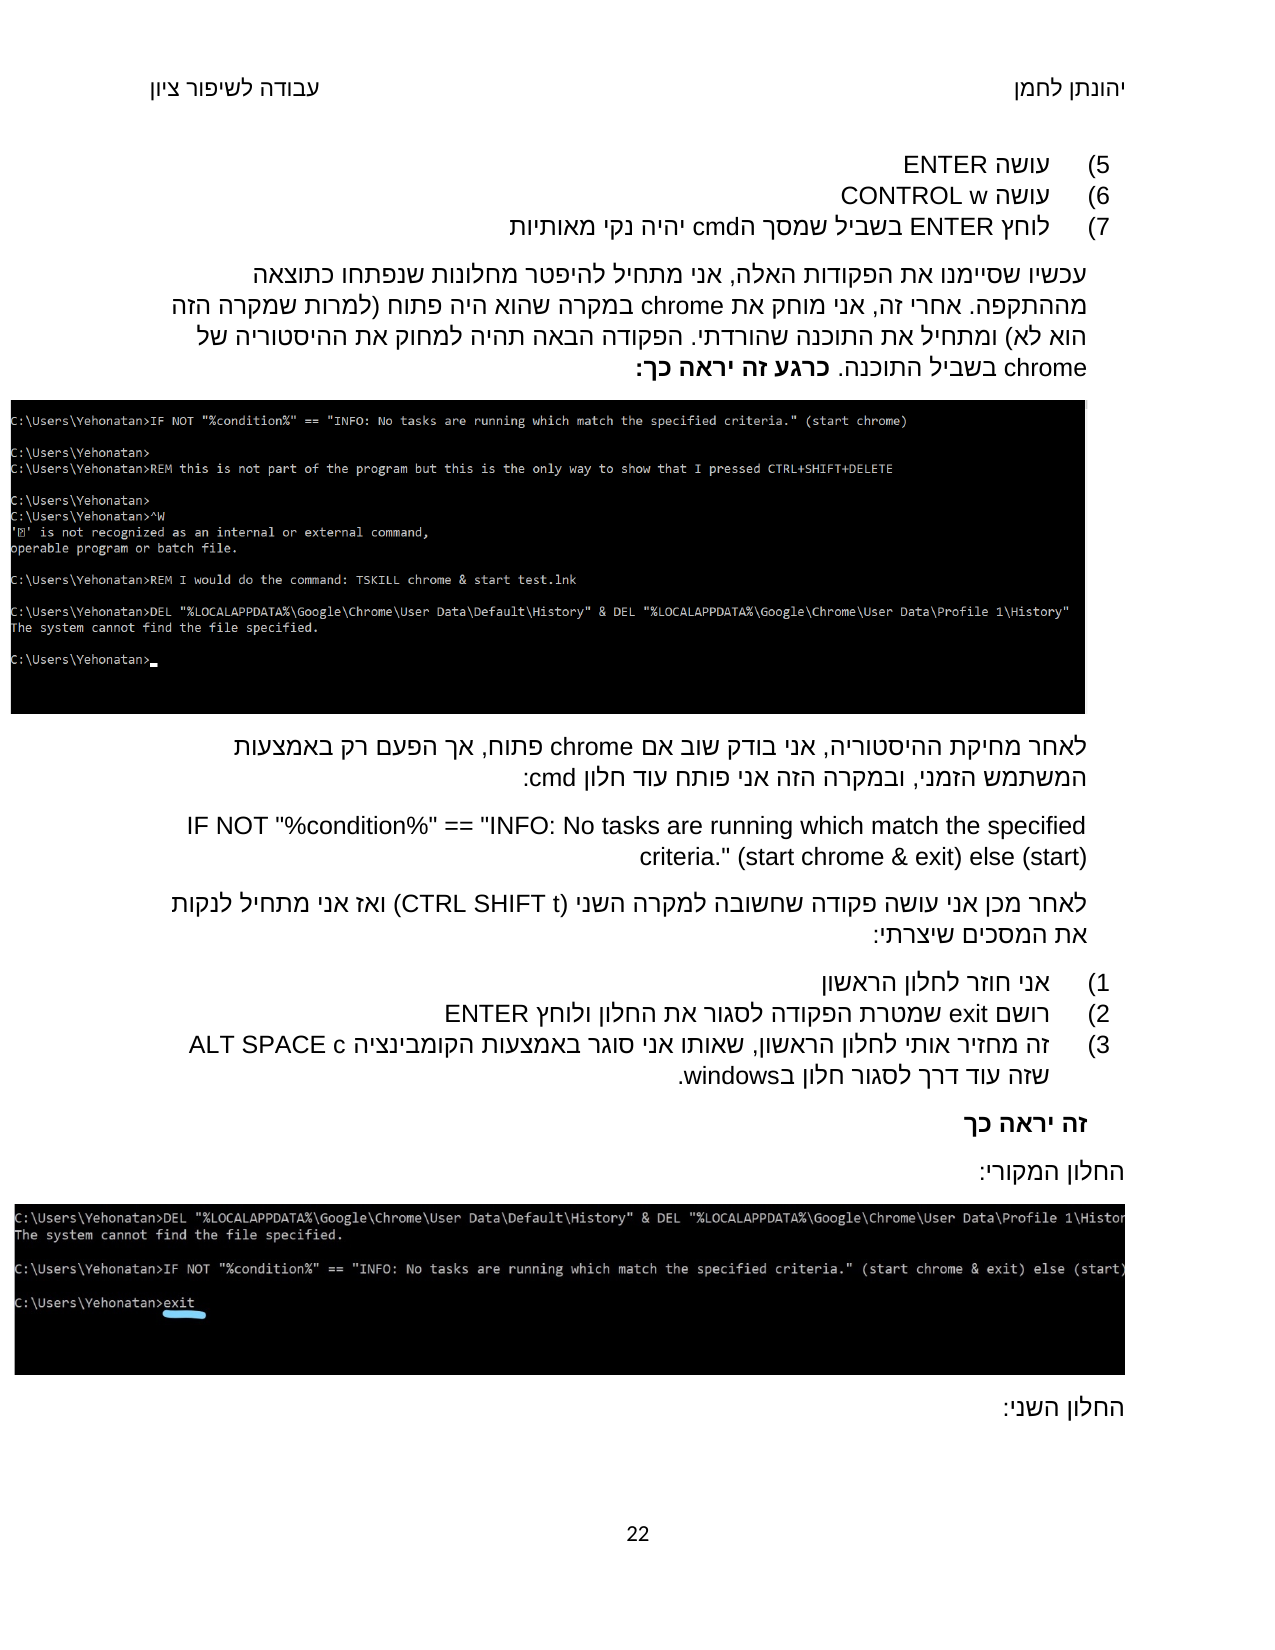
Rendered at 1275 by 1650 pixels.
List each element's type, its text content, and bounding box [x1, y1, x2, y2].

list רושם exit שמטרת הפקודה לסגור את החלון ולוחץ ENTER [150, 999, 1087, 1028]
text עכשיו שסיימנו את הפקודות האלה, אני מתחיל להיפטר מחלונות שנפתחו כתוצאה מההתקפה. אחרי זה, אני מוחק את chrome במקרה שהוא היה פתוח (למרות שמקרה הזה הוא לא) ומתחיל את התוכנה שהורדתי. הפקודה הבאה תהיה למחוק את ההיסטוריה של chrome בשביל התוכנה. כרגע זה יראה כך: [150, 260, 1087, 382]
list עושה CONTROL w [150, 181, 1087, 210]
text החלון השני: [150, 1393, 1125, 1422]
text זה יראה כך [150, 1109, 1087, 1138]
picture [10, 400, 1088, 714]
text לאחר מחיקת ההיסטוריה, אני בודק שוב אם chrome פתוח, אך הפעם רק באמצעות המשתמש הזמני, ובמקרה הזה אני פותח עוד חלון cmd: [150, 732, 1087, 792]
list אני חוזר לחלון הראשון [150, 968, 1087, 997]
list לוחץ ENTER בשביל שמסך הcmd יהיה נקי מאותיות [150, 212, 1087, 241]
list זה מחזיר אותי לחלון הראשון, שאותו אני סוגר באמצעות הקומבינציה ALT SPACE c שזה עוד דרך לסגור חלון בwindows. [150, 1030, 1087, 1090]
text IF NOT "%condition%" == "INFO: No tasks are running which match the specified criteria." (start chrome & exit) else (start) [150, 811, 1087, 871]
text החלון המקורי: [150, 1157, 1125, 1186]
text לאחר מכן אני עושה פקודה שחשובה למקרה השני (CTRL SHIFT t) ואז אני מתחיל לנקות את המסכים שיצרתי: [150, 889, 1087, 949]
list עושה ENTER [150, 150, 1087, 179]
picture [14, 1204, 1125, 1375]
